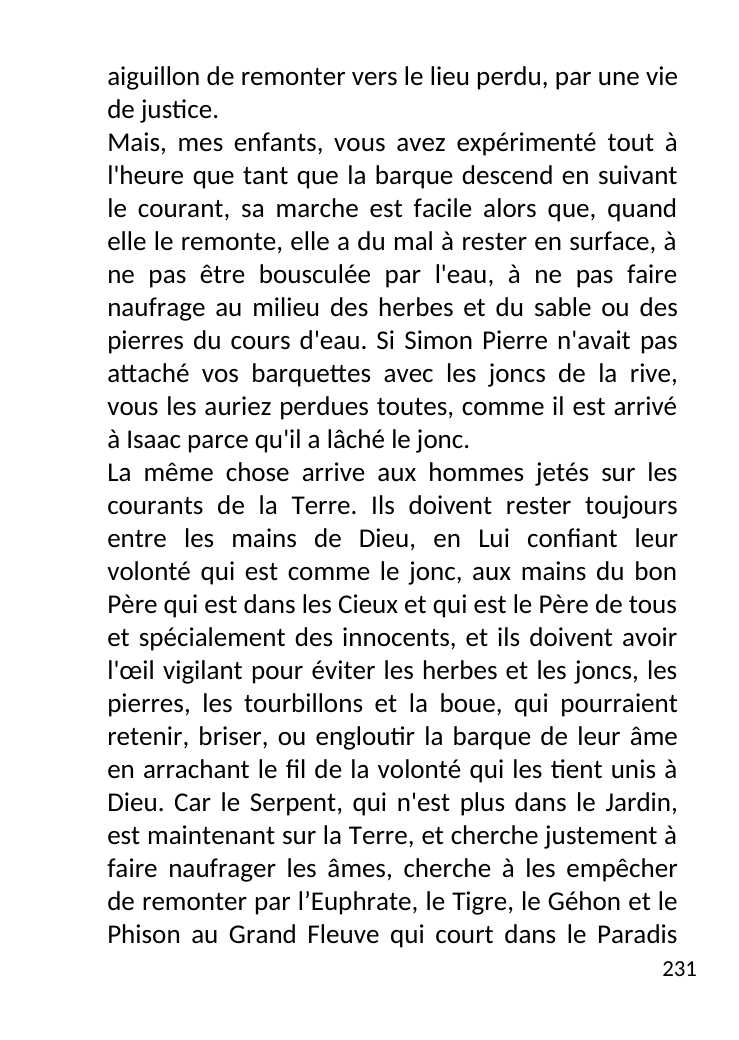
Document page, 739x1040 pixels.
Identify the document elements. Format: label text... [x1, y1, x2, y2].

text Mais, mes enfants, vous avez expérimenté tout à l'heure que tant que la barque descend en suivant le courant, sa marche est facile alors que, quand elle le remonte, elle a du mal à rester en surface, à ne pas être bousculée par l'eau, à ne pas faire naufrage au milieu des herbes et du sable ou des pierres du cours d'eau. Si Simon Pierre n'avait pas attaché vos barquettes avec les joncs de la rive, vous les auriez perdues toutes, comme il est arrivé à Isaac parce qu'il a lâché le jonc. [107, 125, 678, 455]
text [107, 455, 678, 951]
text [107, 59, 678, 125]
